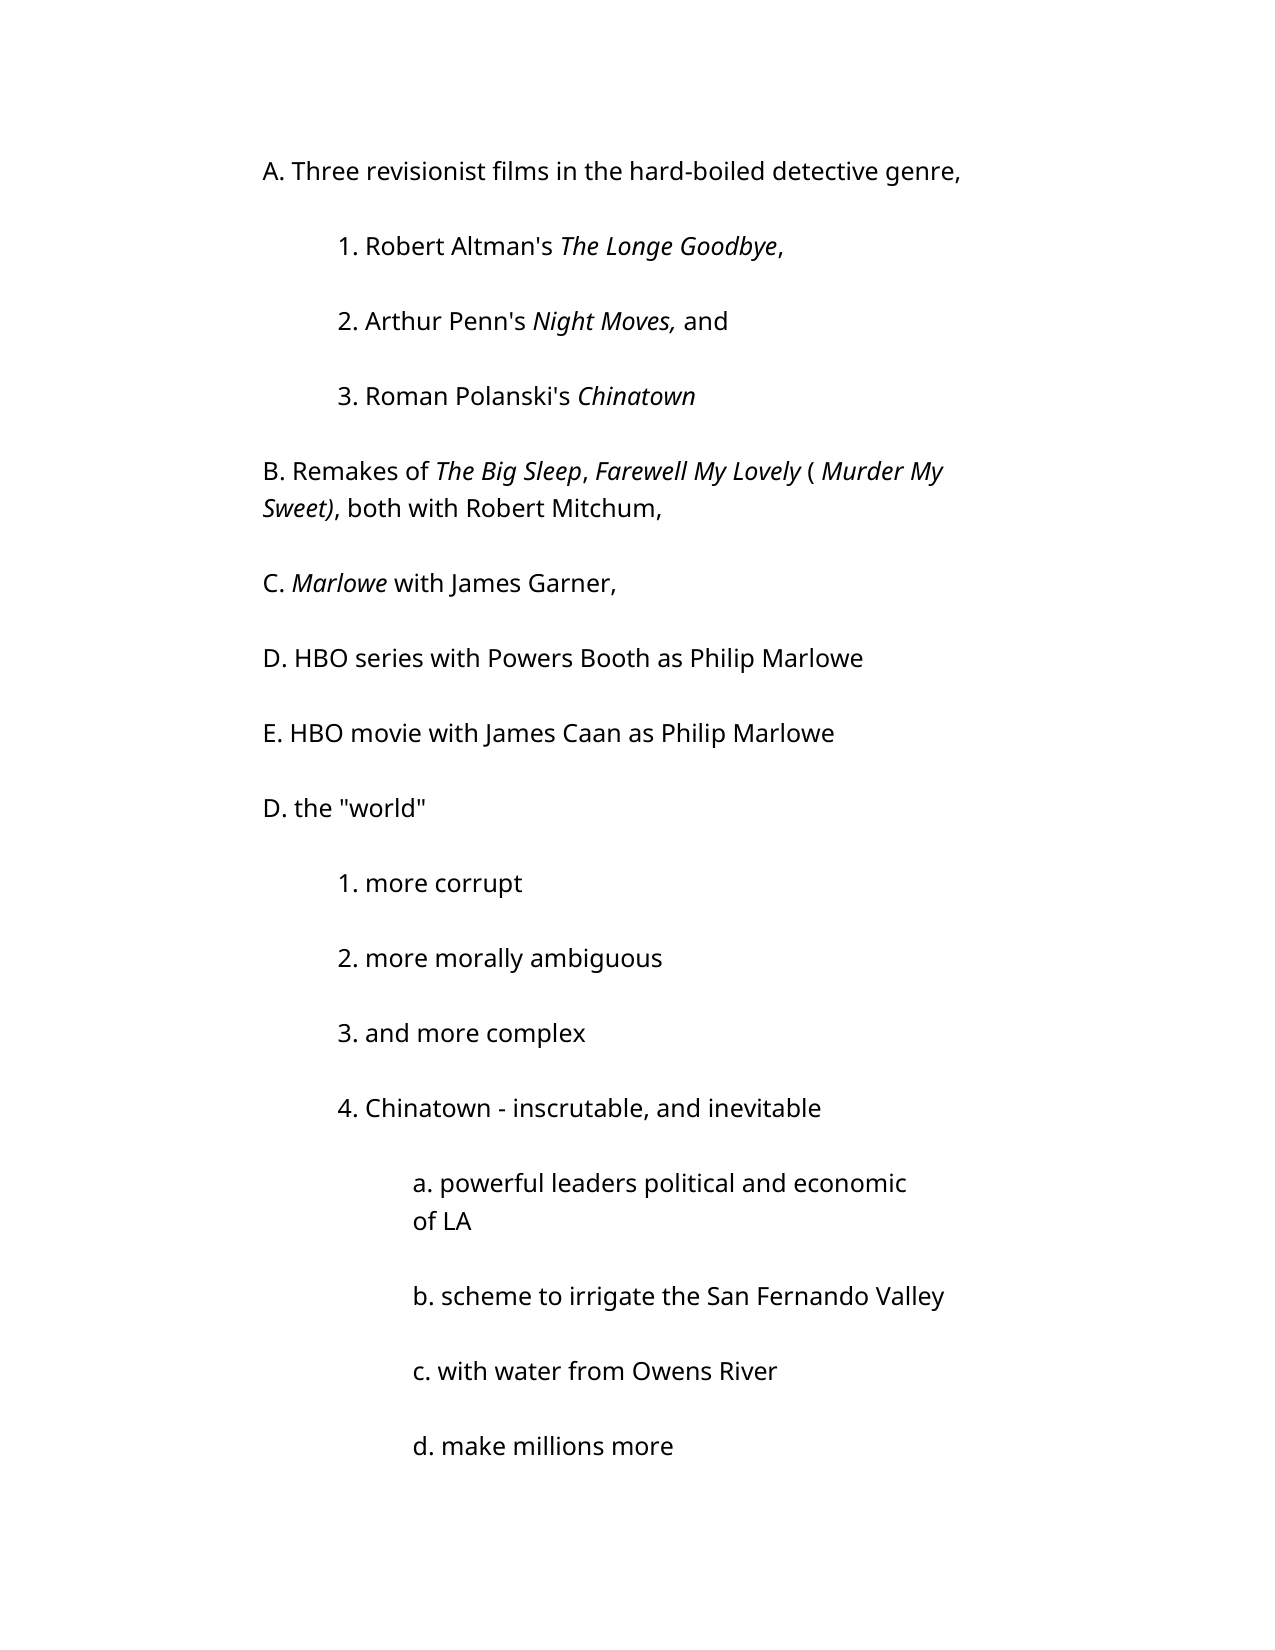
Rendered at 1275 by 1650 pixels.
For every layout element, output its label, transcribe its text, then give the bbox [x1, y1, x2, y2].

text D. the "world" [187, 787, 1087, 825]
text 1. more corrupt [187, 862, 1087, 900]
text 2. Arthur Penn's Night Moves, and [187, 300, 1087, 337]
text d. make millions more [187, 1425, 1087, 1462]
text A. Three revisionist films in the hard-boiled detective genre, [187, 150, 1087, 187]
text 3. Roman Polanski's Chinatown [187, 375, 1087, 412]
text E. HBO movie with James Caan as Philip Marlowe [187, 712, 1087, 750]
text a. powerful leaders political and economic [187, 1162, 1087, 1200]
text Sweet), both with Robert Mitchum, [187, 487, 1087, 525]
text D. HBO series with Powers Booth as Philip Marlowe [187, 637, 1087, 675]
text C. Marlowe with James Garner, [187, 562, 1087, 600]
text 2. more morally ambiguous [187, 937, 1087, 975]
text 1. Robert Altman's The Longe Goodbye, [187, 225, 1087, 262]
text of LA [187, 1200, 1087, 1237]
text 4. Chinatown - inscrutable, and inevitable [187, 1087, 1087, 1125]
text B. Remakes of The Big Sleep, Farewell My Lovely ( Murder My [187, 450, 1087, 487]
text b. scheme to irrigate the San Fernando Valley [187, 1275, 1087, 1312]
text 3. and more complex [187, 1012, 1087, 1050]
text c. with water from Owens River [187, 1350, 1087, 1387]
